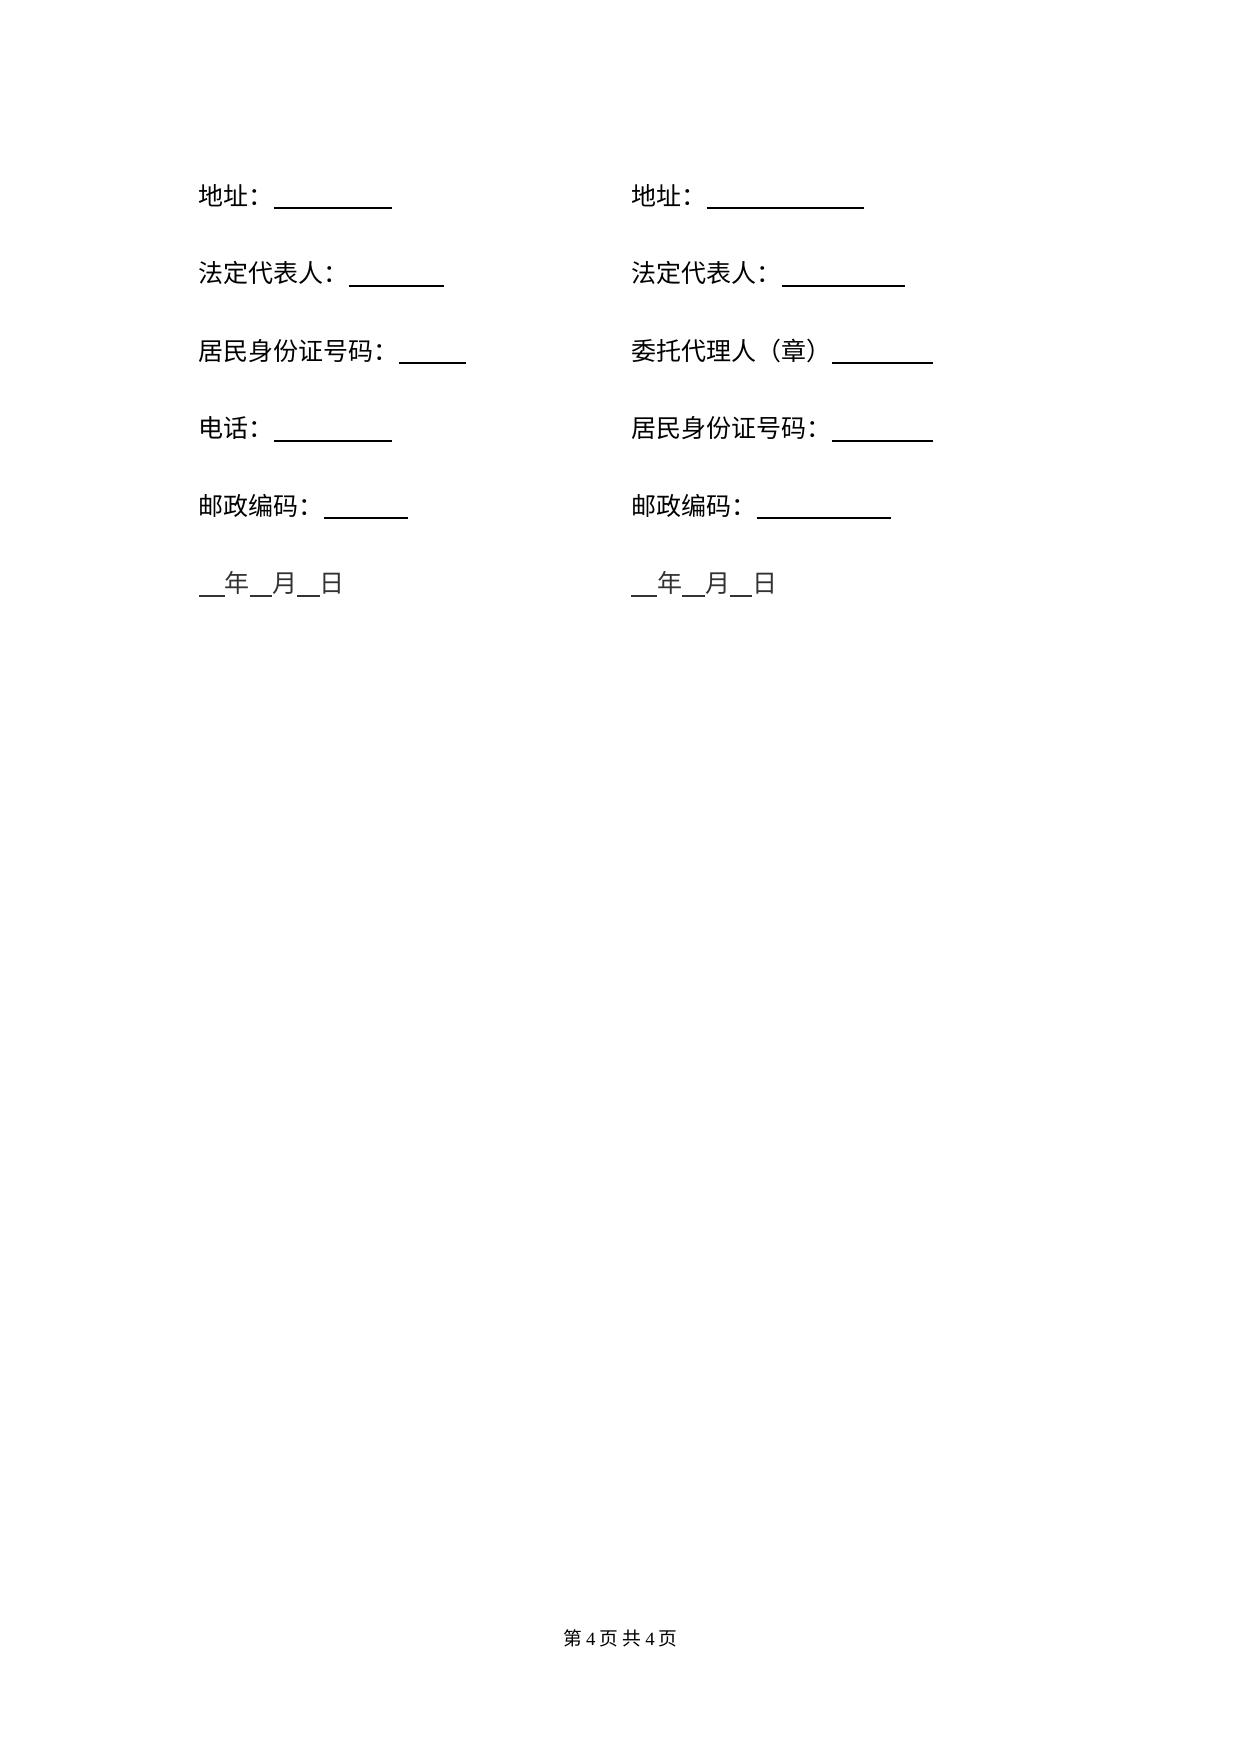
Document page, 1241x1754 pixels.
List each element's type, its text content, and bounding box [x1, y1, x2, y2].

table_cell 年 月 日 [620, 550, 1053, 627]
table_cell 委托代理人（章） [620, 317, 1053, 394]
table_cell 地址： [188, 162, 620, 239]
table_cell 居民身份证号码： [620, 395, 1053, 472]
table_cell 法定代表人： [188, 240, 620, 317]
table_cell 地址： [620, 162, 1053, 239]
table_cell 居民身份证号码： [188, 317, 620, 394]
table_cell 年 月 日 [188, 550, 620, 627]
table_cell 电话： [188, 395, 620, 472]
table_cell 法定代表人： [620, 240, 1053, 317]
table_cell 邮政编码： [620, 472, 1053, 549]
table_cell 邮政编码： [188, 472, 620, 549]
